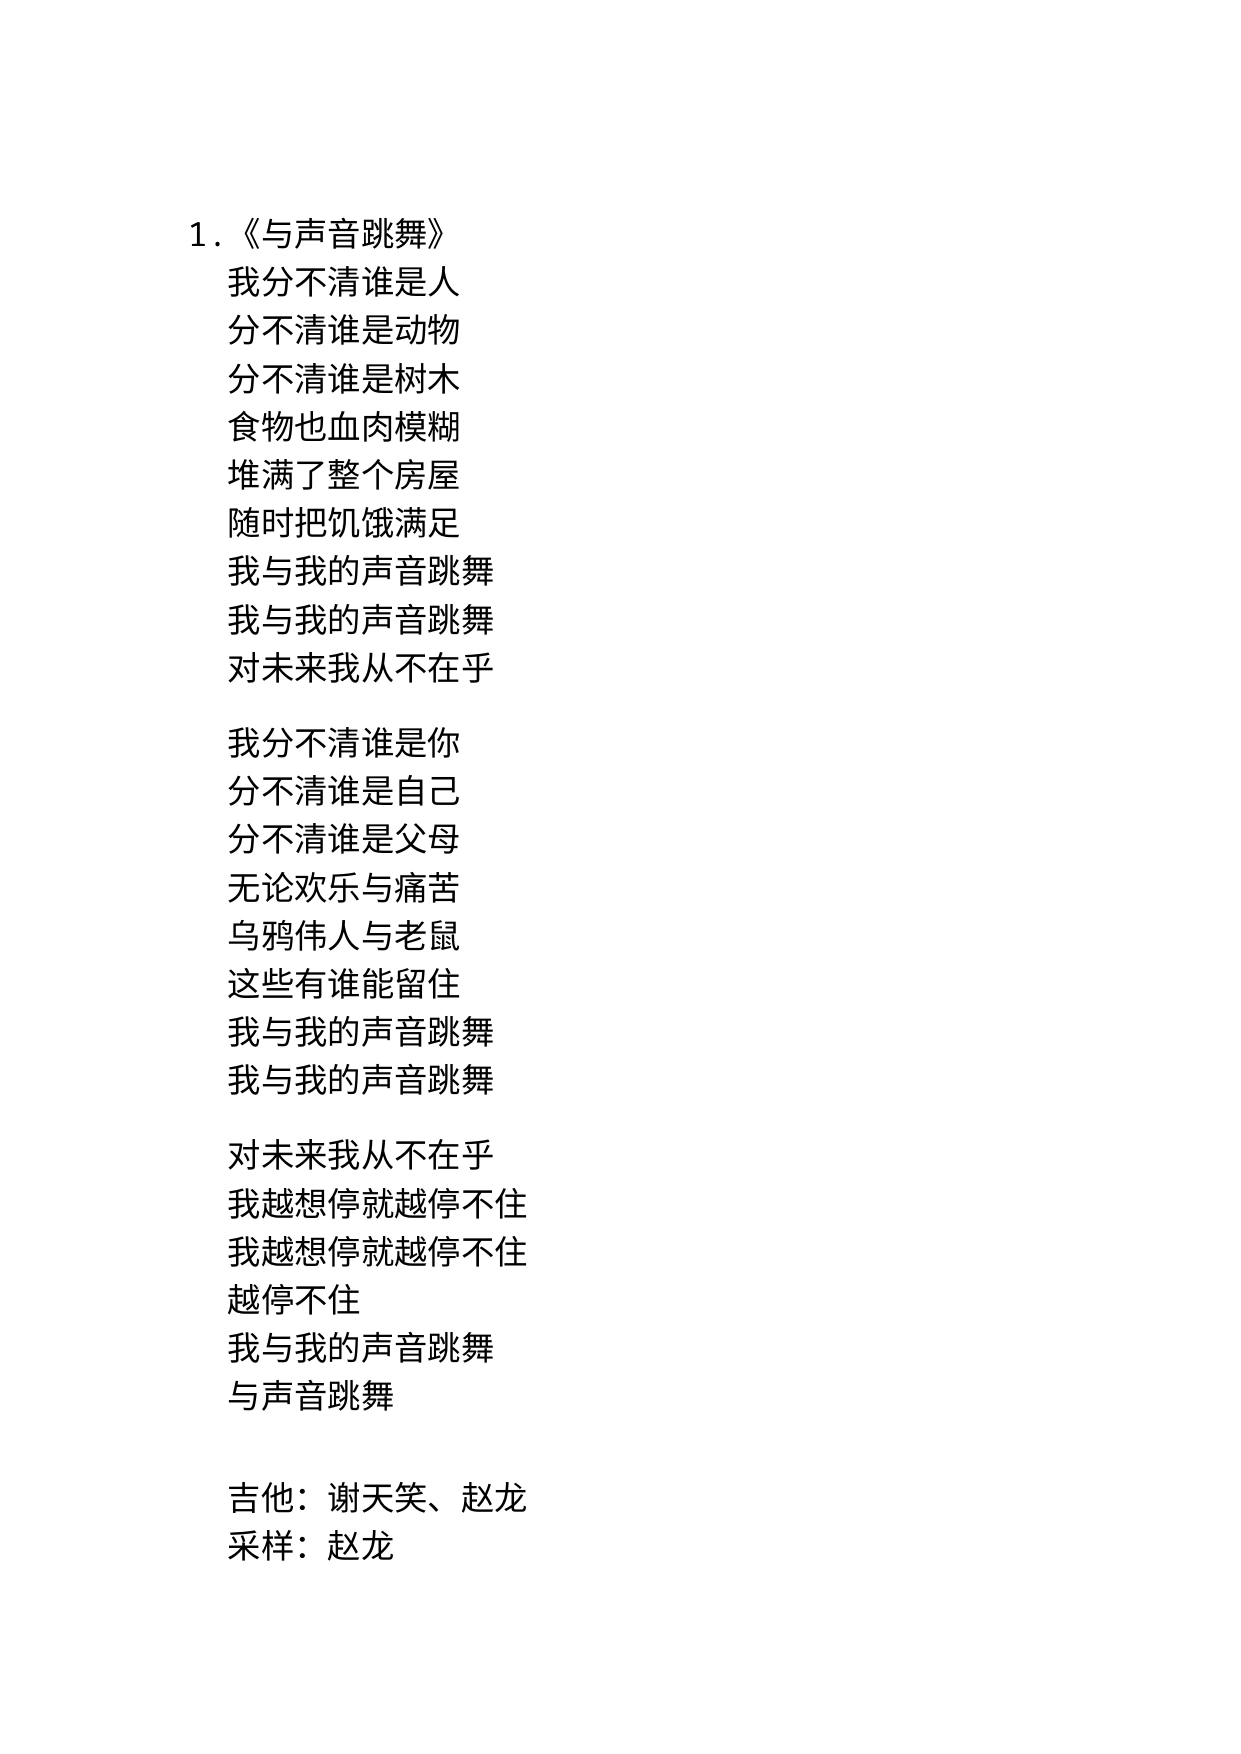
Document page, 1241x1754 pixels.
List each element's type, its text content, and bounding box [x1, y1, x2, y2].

text 对未来我从不在乎 [187, 642, 1053, 690]
text 我越想停就越停不住 [187, 1226, 1053, 1274]
text 采样：赵龙 [187, 1520, 1053, 1568]
text 越停不住 [187, 1274, 1053, 1322]
text 分不清谁是动物 [187, 304, 1053, 352]
text 堆满了整个房屋 [187, 449, 1053, 497]
text 我与我的声音跳舞 [187, 1006, 1053, 1054]
text 我分不清谁是人 [187, 256, 1053, 304]
text 我分不清谁是你 [187, 717, 1053, 765]
text 我与我的声音跳舞 [187, 1322, 1053, 1370]
text 分不清谁是自己 [187, 765, 1053, 813]
text 无论欢乐与痛苦 [187, 861, 1053, 909]
text 与声音跳舞 [187, 1370, 1053, 1418]
text 对未来我从不在乎 [187, 1129, 1053, 1177]
text 我与我的声音跳舞 [187, 1054, 1053, 1102]
text 分不清谁是父母 [187, 813, 1053, 861]
text 食物也血肉模糊 [187, 401, 1053, 449]
text 吉他：谢天笑、赵龙 [187, 1472, 1053, 1520]
text 这些有谁能留住 [187, 958, 1053, 1006]
text 乌鸦伟人与老鼠 [187, 909, 1053, 958]
text 随时把饥饿满足 [187, 497, 1053, 545]
text 1.《与声音跳舞》 [187, 207, 1053, 256]
text 我与我的声音跳舞 [187, 545, 1053, 593]
text 分不清谁是树木 [187, 352, 1053, 401]
text 我与我的声音跳舞 [187, 593, 1053, 642]
text 我越想停就越停不住 [187, 1177, 1053, 1226]
